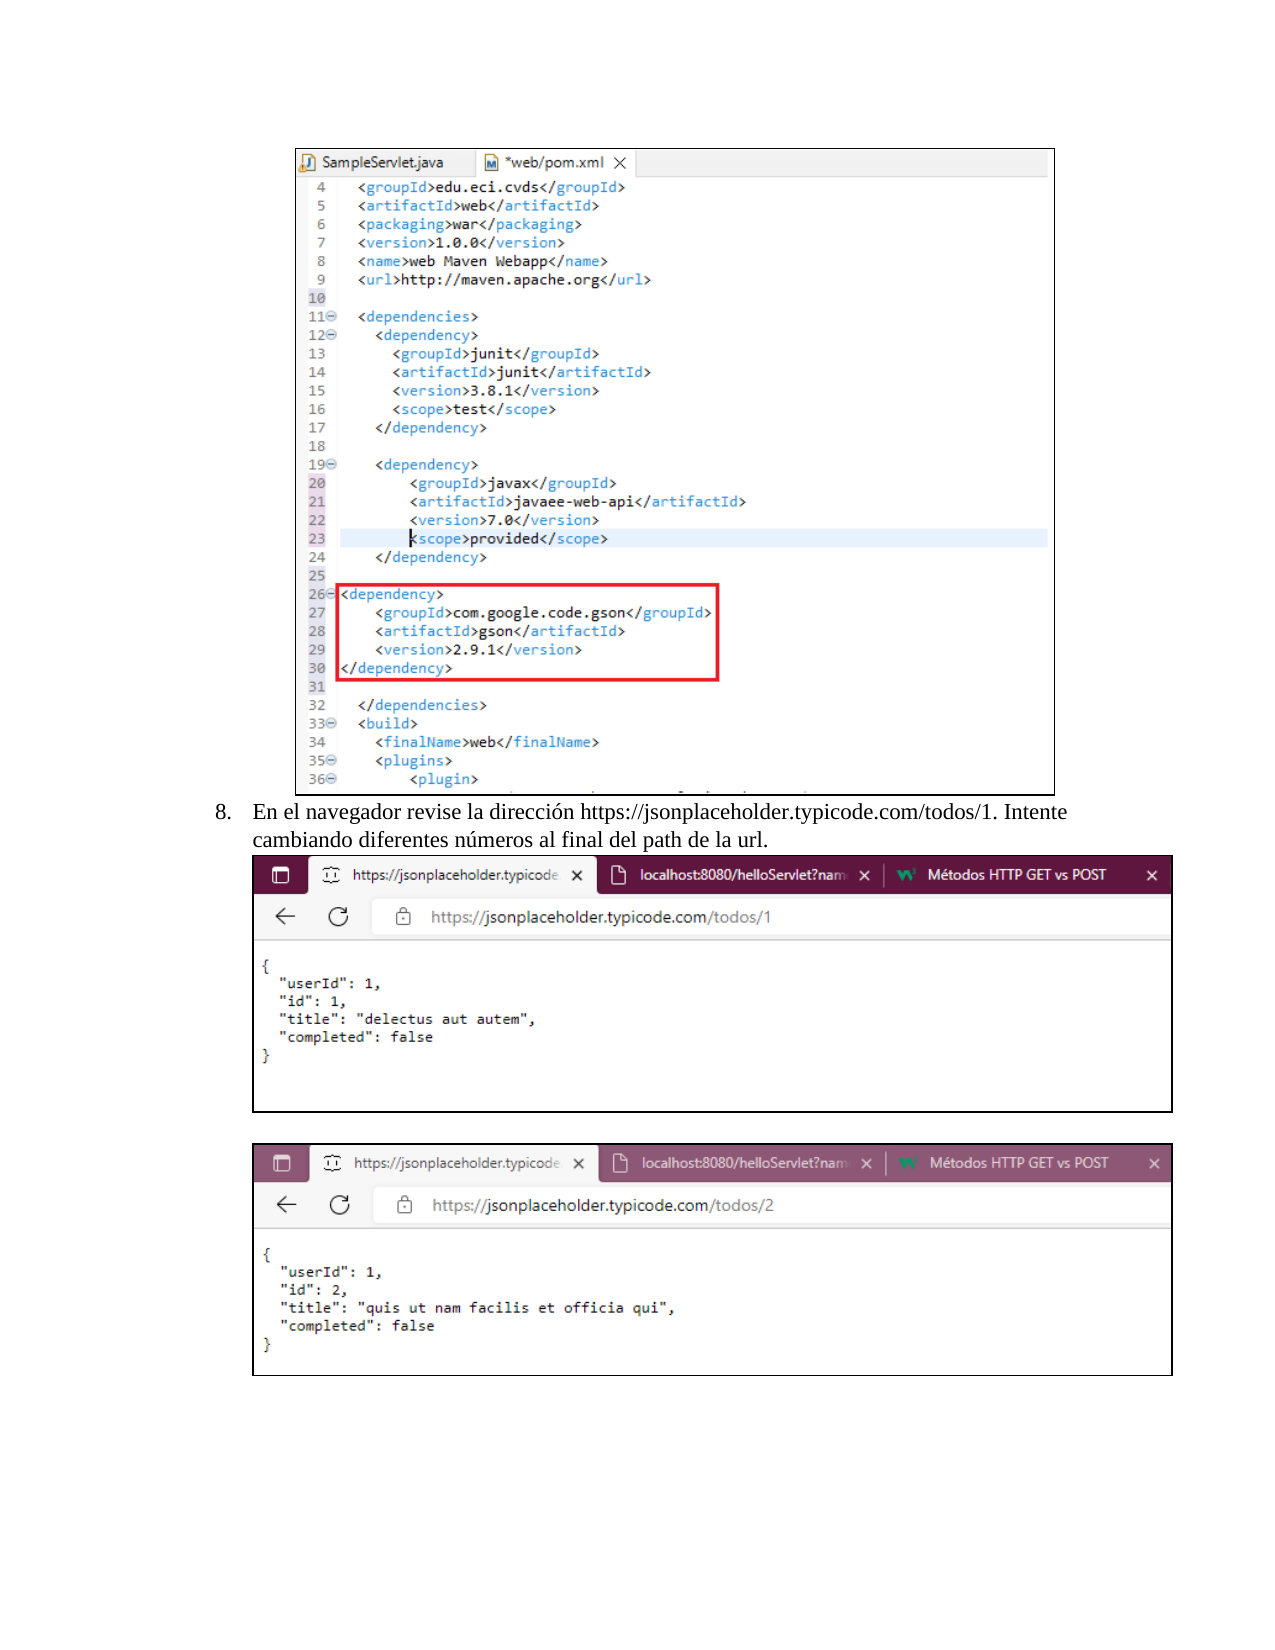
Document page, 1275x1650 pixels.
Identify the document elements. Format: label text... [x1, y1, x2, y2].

list En el navegador revise la dirección https://jsonplaceholder.typicode.com/todos/1. Intente cambiando diferentes números al final del path de la url. [215, 798, 1098, 853]
picture [254, 856, 1171, 1111]
picture [254, 1145, 1171, 1375]
picture [296, 149, 1054, 794]
